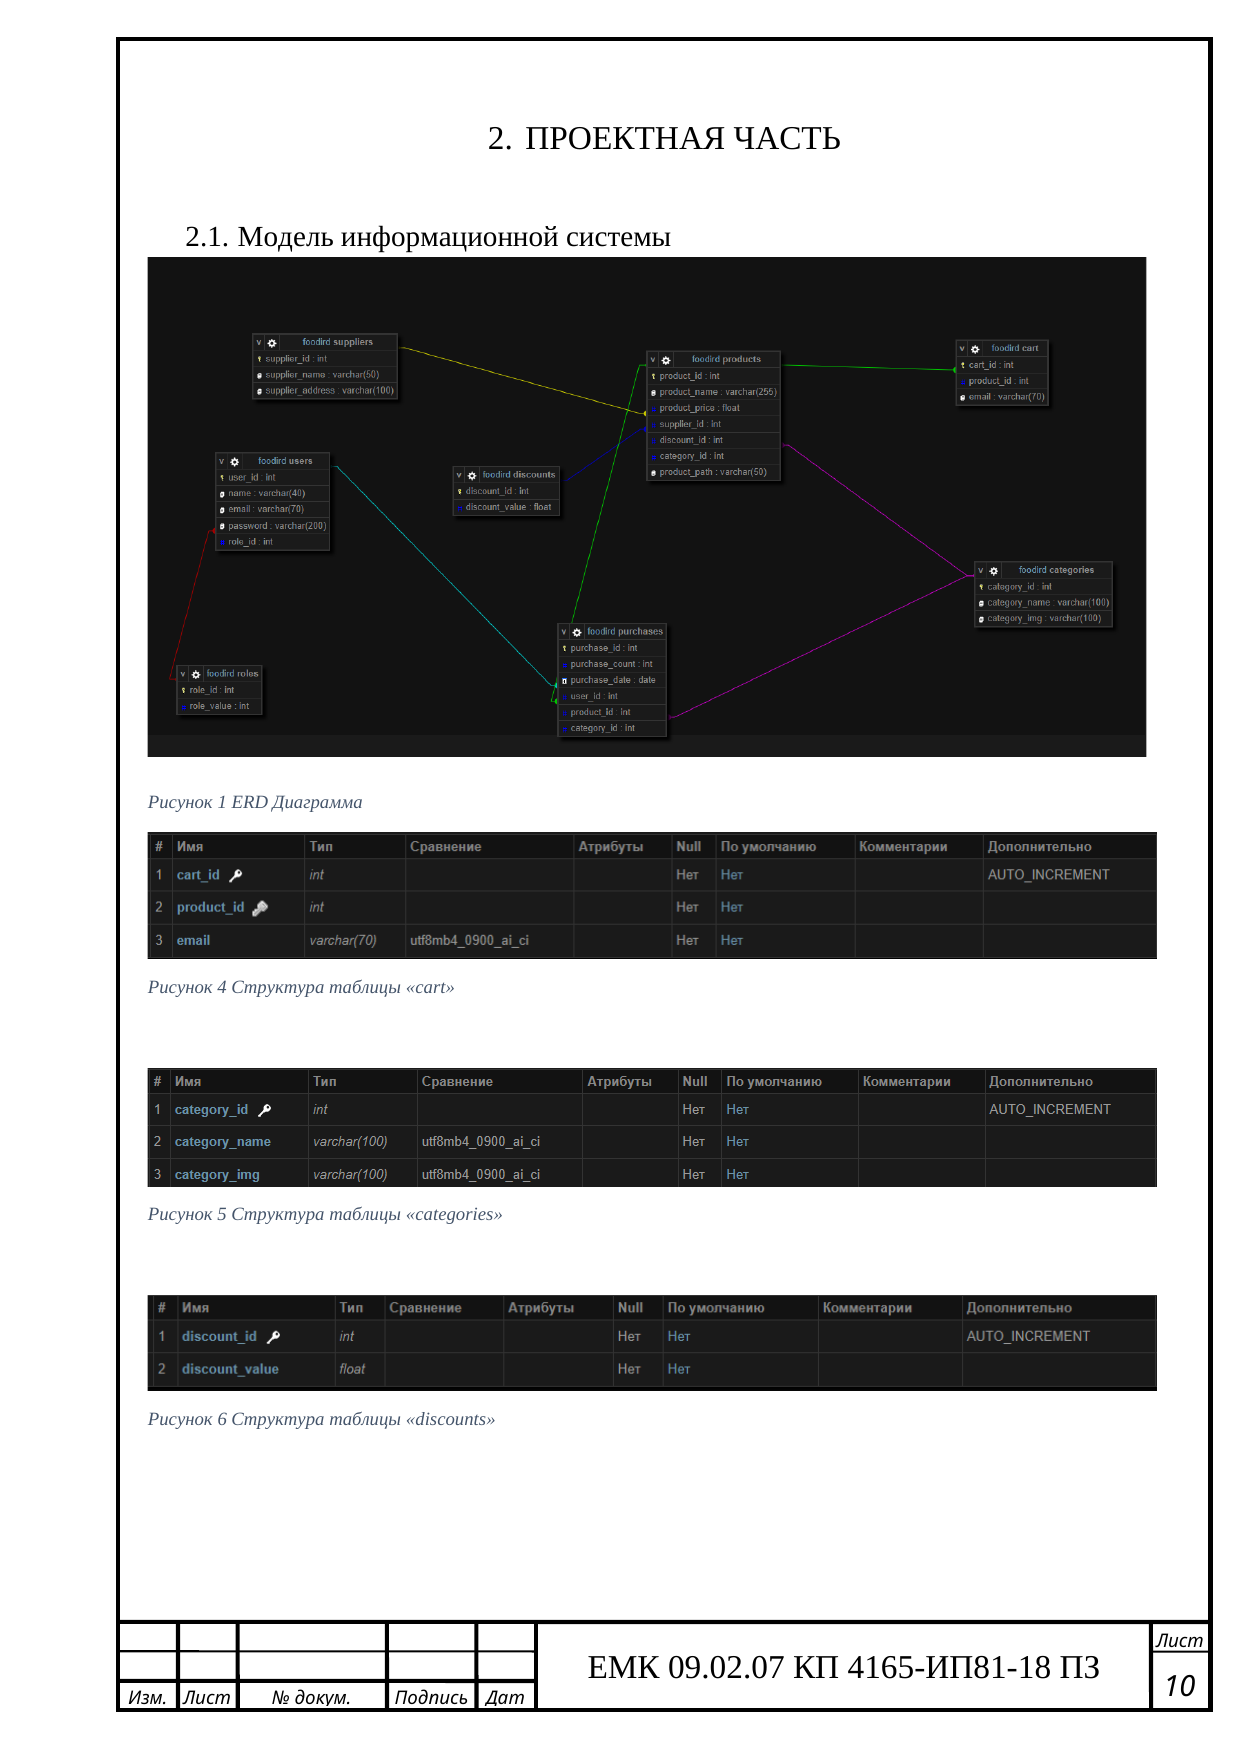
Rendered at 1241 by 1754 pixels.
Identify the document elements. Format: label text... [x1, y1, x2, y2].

picture [147, 832, 1157, 959]
picture [147, 1295, 1157, 1391]
text Рисунок 5 Структура таблицы «categories» [148, 1203, 1181, 1224]
list ПРОЕКТНАЯ ЧАСТЬ [148, 118, 1181, 156]
text Рисунок 6 Структура таблицы «discounts» [148, 1408, 1181, 1429]
picture [147, 257, 1147, 757]
text Рисунок 4 Структура таблицы «cart» [148, 976, 1181, 997]
picture [147, 1068, 1157, 1187]
list Модель информационной системы [185, 219, 1181, 253]
